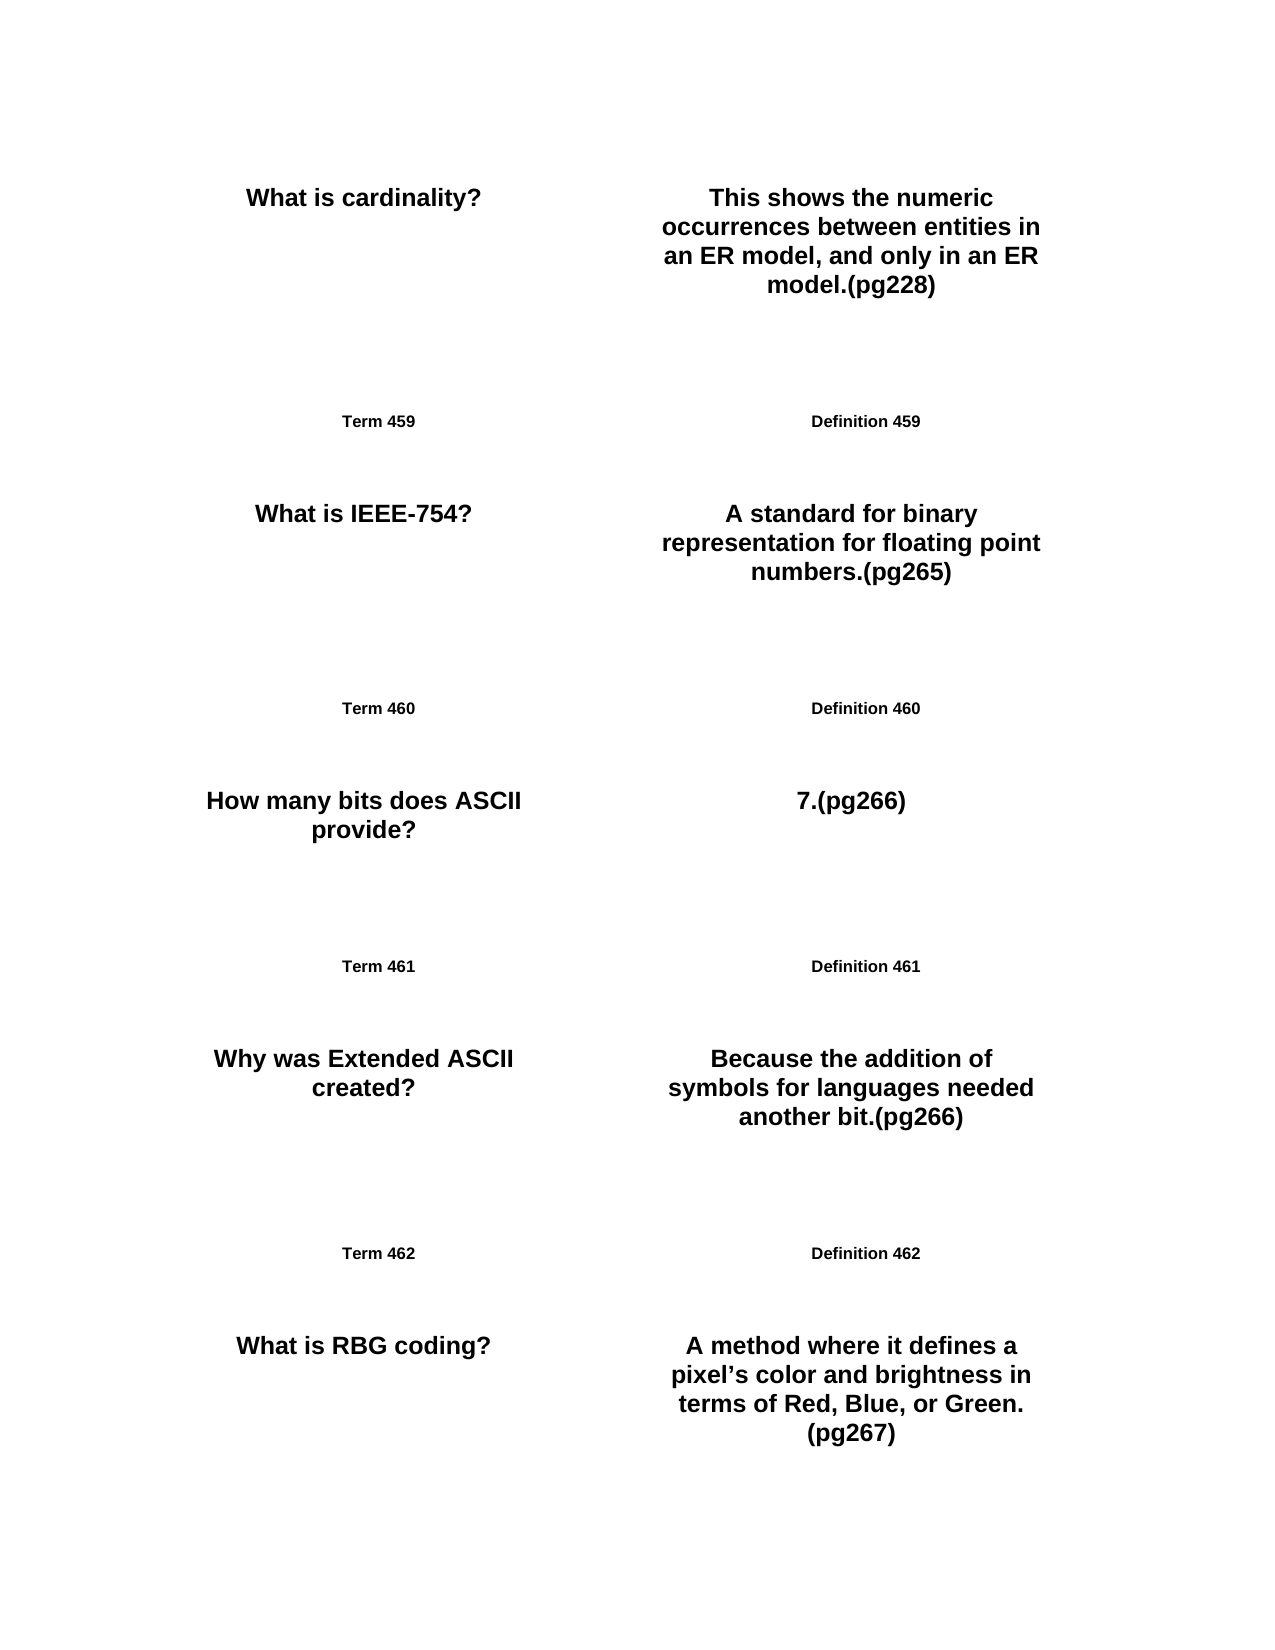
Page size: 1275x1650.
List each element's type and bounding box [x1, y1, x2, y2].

table_header [626, 902, 1114, 1164]
table_header [139, 150, 626, 332]
table_header [139, 644, 626, 877]
table_header [139, 902, 626, 1164]
table_header [626, 644, 1114, 877]
table_header [626, 150, 1114, 332]
table_header [626, 357, 1114, 619]
table_header [626, 1189, 1114, 1480]
table_header [139, 357, 626, 619]
table_header [139, 1189, 626, 1480]
